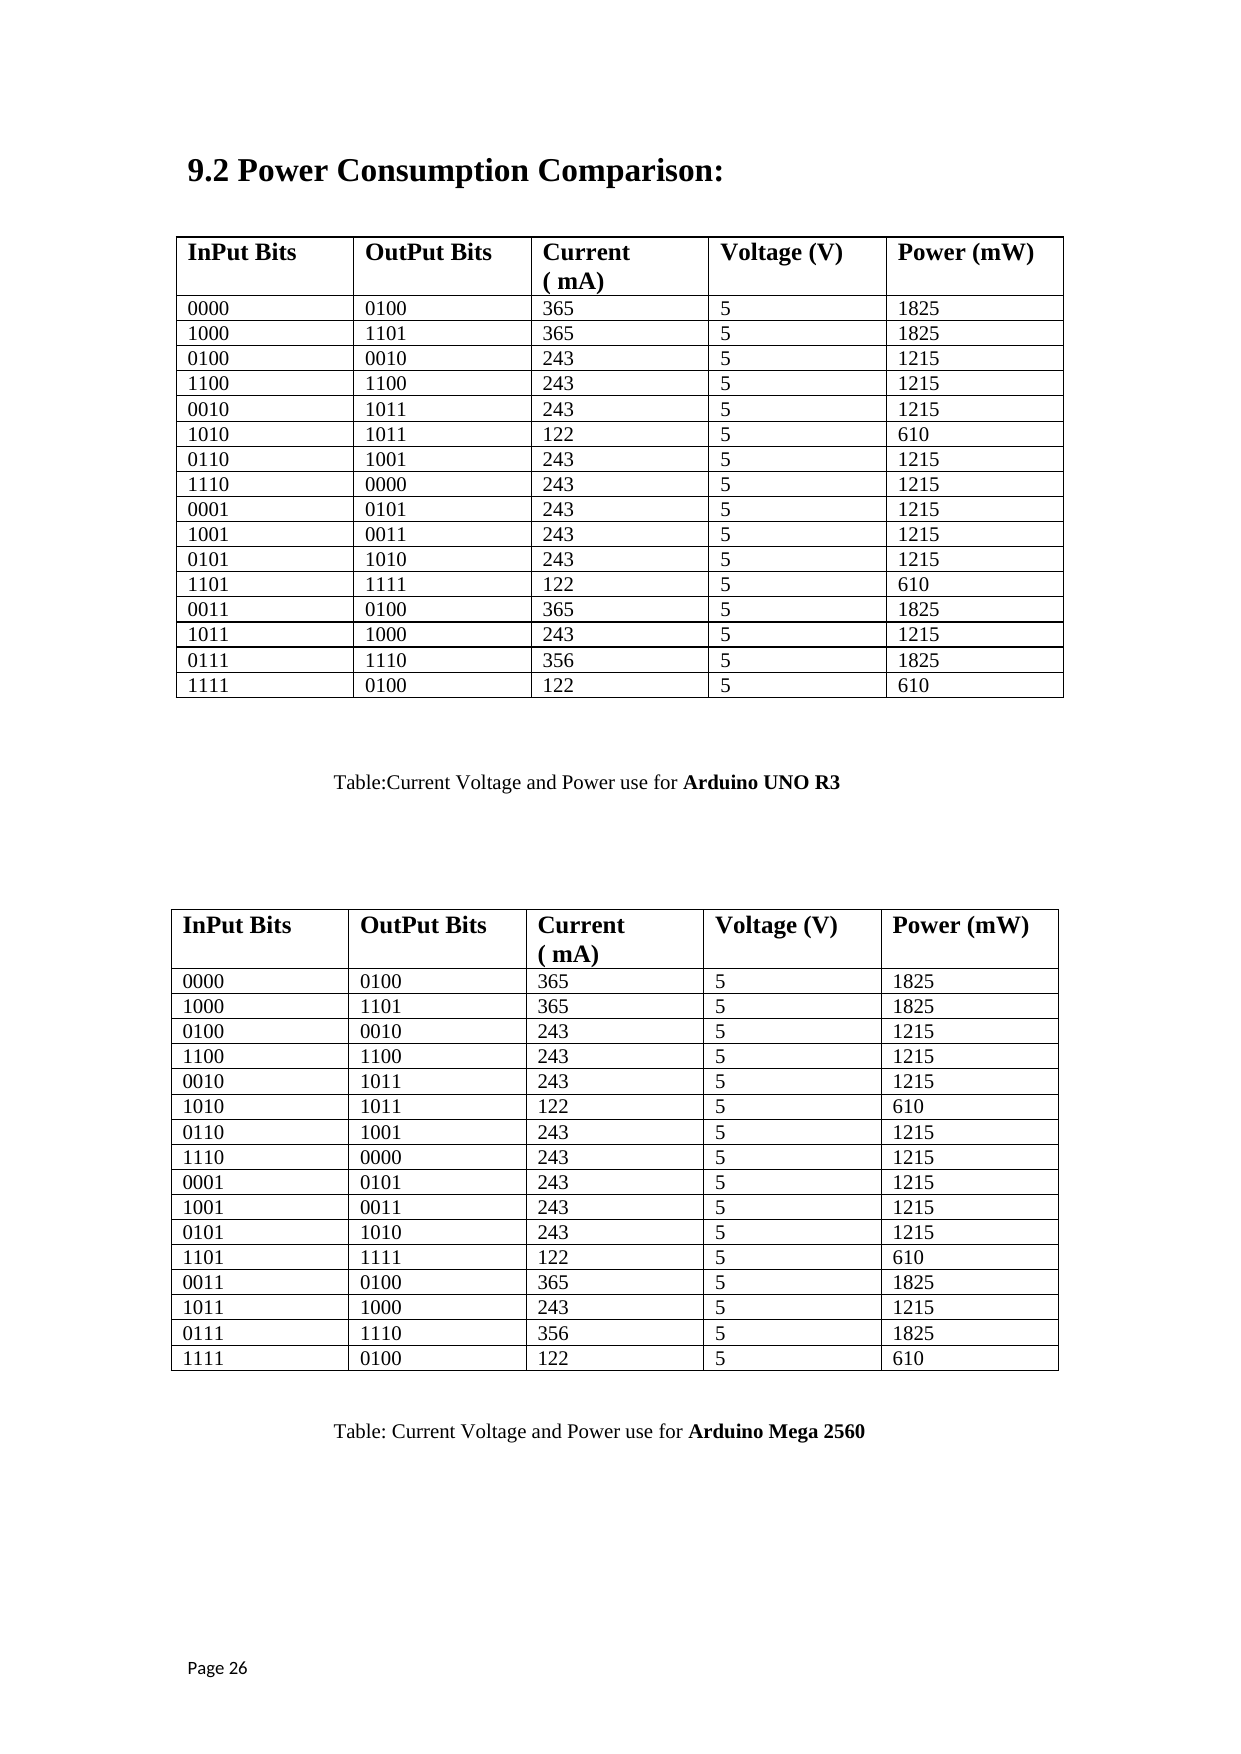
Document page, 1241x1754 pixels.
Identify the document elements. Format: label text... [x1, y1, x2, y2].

table_cell 0100 [354, 673, 531, 697]
table_cell 1100 [177, 371, 353, 395]
table_cell 243 [527, 1170, 703, 1194]
table_cell 5 [704, 1220, 881, 1244]
table_cell 1215 [887, 396, 1063, 421]
table_cell 1000 [354, 623, 531, 646]
table_cell 0000 [354, 472, 531, 496]
table_cell 0110 [177, 447, 353, 471]
table_cell 243 [532, 497, 708, 521]
table_cell 0101 [349, 1170, 526, 1194]
table_cell 0100 [349, 1346, 526, 1369]
table_cell 5 [709, 623, 886, 646]
table_cell 0100 [349, 1270, 526, 1294]
table_cell 5 [704, 1120, 881, 1144]
table_cell 0011 [354, 522, 531, 546]
table_cell 5 [709, 673, 886, 697]
table_cell 1101 [172, 1245, 348, 1269]
table_cell 1215 [887, 472, 1063, 496]
table_cell 1825 [887, 648, 1063, 672]
table_cell 1825 [882, 1270, 1058, 1294]
table_cell 610 [887, 572, 1063, 596]
table_cell 0010 [172, 1069, 348, 1093]
table_cell 1825 [887, 296, 1063, 320]
table_cell 1001 [354, 447, 531, 471]
table_cell 1825 [882, 1320, 1058, 1344]
table_cell 1825 [887, 597, 1063, 621]
text Table: Current Voltage and Power use for Arduino Mega 2560 [187, 1419, 1053, 1443]
table_cell 1110 [172, 1145, 348, 1169]
table_cell 1101 [354, 321, 531, 345]
table_cell 5 [709, 547, 886, 571]
table_cell 5 [704, 1095, 881, 1118]
table_cell 5 [709, 422, 886, 446]
table_header Power (mW) [882, 910, 1058, 968]
text 9.2 Power Consumption Comparison: [187, 150, 1053, 188]
table_header Current ( mA) [527, 910, 703, 968]
table_cell 0100 [172, 1019, 348, 1043]
table_cell 365 [532, 321, 708, 345]
table_cell 1011 [349, 1069, 526, 1093]
table_cell 0110 [172, 1120, 348, 1144]
table_cell 5 [709, 371, 886, 395]
table_cell 1215 [882, 1145, 1058, 1169]
table_cell 0011 [177, 597, 353, 621]
table_cell 5 [704, 1019, 881, 1043]
table_cell 1215 [882, 1220, 1058, 1244]
table_cell 1111 [354, 572, 531, 596]
table_cell 243 [527, 1069, 703, 1093]
table_cell 5 [704, 1195, 881, 1219]
table_cell 122 [532, 422, 708, 446]
table_cell 0101 [172, 1220, 348, 1244]
table_cell 0111 [177, 648, 353, 672]
table_cell 1110 [177, 472, 353, 496]
table_cell 122 [527, 1346, 703, 1369]
table_cell 1100 [349, 1044, 526, 1068]
table_cell 5 [704, 1145, 881, 1169]
table_cell 5 [709, 346, 886, 370]
table_cell 243 [532, 447, 708, 471]
table_cell 243 [532, 346, 708, 370]
table_cell 122 [527, 1245, 703, 1269]
table_cell 1001 [172, 1195, 348, 1219]
table_cell 610 [887, 673, 1063, 697]
table_cell 1215 [882, 1170, 1058, 1194]
table_cell 5 [709, 296, 886, 320]
table_cell 243 [532, 623, 708, 646]
table_cell 1215 [882, 1044, 1058, 1068]
table_cell 1215 [882, 1069, 1058, 1093]
table_cell 5 [709, 648, 886, 672]
table_cell 0011 [172, 1270, 348, 1294]
table_cell 1215 [887, 623, 1063, 646]
table_cell 0000 [349, 1145, 526, 1169]
table_cell 1215 [882, 1019, 1058, 1043]
table_cell 1101 [349, 994, 526, 1018]
table_cell 0100 [349, 969, 526, 993]
table_cell 365 [532, 597, 708, 621]
table_cell 122 [532, 673, 708, 697]
table_cell 122 [532, 572, 708, 596]
table_header Power (mW) [887, 238, 1063, 295]
table_cell 610 [882, 1245, 1058, 1269]
table_cell 1010 [177, 422, 353, 446]
table_cell 0000 [172, 969, 348, 993]
table_cell 1215 [887, 447, 1063, 471]
table_cell 5 [704, 1270, 881, 1294]
table_cell 5 [704, 969, 881, 993]
table_header InPut Bits [177, 238, 353, 295]
table_cell 610 [882, 1346, 1058, 1369]
table_cell 1215 [882, 1295, 1058, 1319]
table_cell 5 [704, 1245, 881, 1269]
table_header OutPut Bits [349, 910, 526, 968]
table_cell 1100 [354, 371, 531, 395]
table_header Voltage (V) [709, 238, 886, 295]
table_cell 1110 [354, 648, 531, 672]
table_cell 5 [704, 1295, 881, 1319]
table_cell 1001 [349, 1120, 526, 1144]
table_cell 5 [704, 1044, 881, 1068]
table_cell 1110 [349, 1320, 526, 1344]
table_cell 1000 [349, 1295, 526, 1319]
table_header Voltage (V) [704, 910, 881, 968]
table_cell 365 [527, 1270, 703, 1294]
table_cell 1011 [177, 623, 353, 646]
table_cell 1011 [349, 1095, 526, 1118]
table_cell 0010 [177, 396, 353, 421]
table_cell 5 [704, 1069, 881, 1093]
table_cell 0100 [177, 346, 353, 370]
table_cell 243 [532, 396, 708, 421]
table_cell 1010 [349, 1220, 526, 1244]
table_header Current ( mA) [532, 238, 708, 295]
table_cell 0100 [354, 597, 531, 621]
table_cell 0001 [177, 497, 353, 521]
table_cell 356 [527, 1320, 703, 1344]
table_cell 5 [709, 597, 886, 621]
table_cell 1111 [172, 1346, 348, 1369]
table_cell 0101 [177, 547, 353, 571]
table_cell 1011 [354, 396, 531, 421]
table_cell 0100 [354, 296, 531, 320]
table_cell 5 [704, 1320, 881, 1344]
table_cell 0101 [354, 497, 531, 521]
table_cell 1011 [172, 1295, 348, 1319]
table_cell 1001 [177, 522, 353, 546]
table_cell 0000 [177, 296, 353, 320]
table_cell 365 [527, 969, 703, 993]
table_cell 122 [527, 1095, 703, 1118]
table_cell 243 [532, 371, 708, 395]
table_header OutPut Bits [354, 238, 531, 295]
table_cell 356 [532, 648, 708, 672]
table_cell 1100 [172, 1044, 348, 1068]
table_cell 1111 [177, 673, 353, 697]
table_cell 1825 [882, 969, 1058, 993]
table_cell 0111 [172, 1320, 348, 1344]
table_cell 243 [527, 1295, 703, 1319]
table_cell 1215 [887, 371, 1063, 395]
table_cell 1825 [887, 321, 1063, 345]
table_cell 1215 [882, 1120, 1058, 1144]
table_cell 1215 [887, 497, 1063, 521]
table_cell 1000 [177, 321, 353, 345]
table_cell 243 [527, 1195, 703, 1219]
table_cell 5 [709, 497, 886, 521]
table_cell 243 [527, 1145, 703, 1169]
table_cell 5 [704, 1170, 881, 1194]
table_cell 1215 [887, 522, 1063, 546]
table_cell 1215 [882, 1195, 1058, 1219]
table_cell 0011 [349, 1195, 526, 1219]
table_cell 365 [527, 994, 703, 1018]
table_cell 5 [709, 472, 886, 496]
table_cell 1011 [354, 422, 531, 446]
table_cell 1215 [887, 346, 1063, 370]
table_cell 5 [709, 321, 886, 345]
table_cell 1101 [177, 572, 353, 596]
table_cell 610 [882, 1095, 1058, 1118]
table_cell 243 [532, 547, 708, 571]
table_cell 0001 [172, 1170, 348, 1194]
table_cell 365 [532, 296, 708, 320]
table_cell 5 [709, 572, 886, 596]
table_cell 1000 [172, 994, 348, 1018]
table_cell 5 [709, 396, 886, 421]
table_cell 1111 [349, 1245, 526, 1269]
table_cell 5 [709, 522, 886, 546]
table_cell 243 [527, 1044, 703, 1068]
table_cell 610 [887, 422, 1063, 446]
table_header InPut Bits [172, 910, 348, 968]
table_cell 0010 [349, 1019, 526, 1043]
text Table:Current Voltage and Power use for Arduino UNO R3 [187, 770, 1053, 794]
table_cell 5 [709, 447, 886, 471]
table_cell 1825 [882, 994, 1058, 1018]
table_cell 243 [527, 1019, 703, 1043]
table_cell 243 [527, 1220, 703, 1244]
table_cell 0010 [354, 346, 531, 370]
table_cell 243 [532, 472, 708, 496]
table_cell 243 [532, 522, 708, 546]
table_cell 5 [704, 994, 881, 1018]
table_cell 1215 [887, 547, 1063, 571]
table_cell 1010 [172, 1095, 348, 1118]
table_cell 5 [704, 1346, 881, 1369]
table_cell 243 [527, 1120, 703, 1144]
table_cell 1010 [354, 547, 531, 571]
